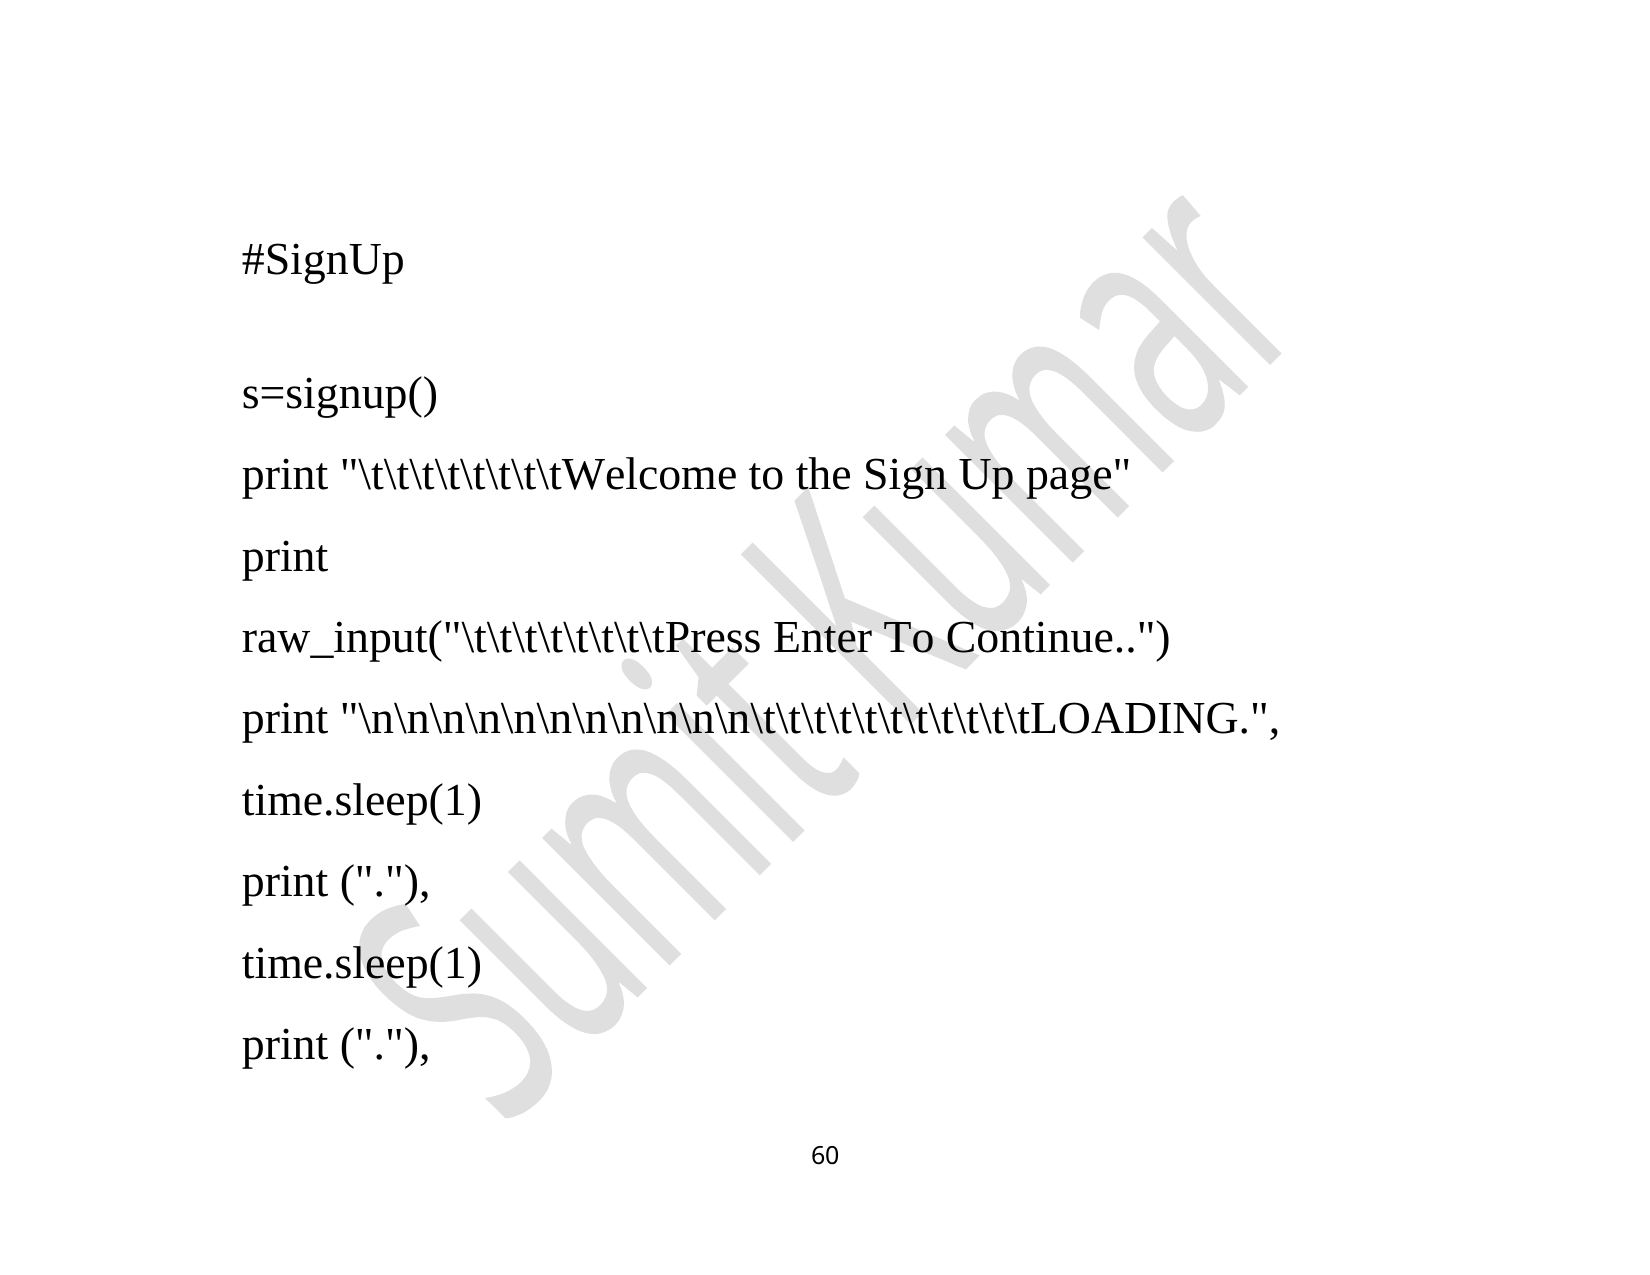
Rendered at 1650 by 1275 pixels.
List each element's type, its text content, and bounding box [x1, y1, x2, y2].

text time.sleep(1) [150, 772, 1500, 825]
text #SignUp [150, 231, 1500, 284]
text print ("."), [150, 854, 1500, 907]
text print "\t\t\t\t\t\t\t\tWelcome to the Sign Up page" [150, 447, 1500, 500]
text print ("."), [150, 1017, 1500, 1069]
text print "\n\n\n\n\n\n\n\n\n\n\n\t\t\t\t\t\t\t\t\t\t\tLOADING.", [150, 691, 1500, 744]
text raw_input("\t\t\t\t\t\t\t\tPress Enter To Continue..") [150, 610, 1500, 662]
text time.sleep(1) [150, 935, 1500, 988]
text s=signup() [150, 366, 1500, 418]
text print [150, 528, 1500, 581]
